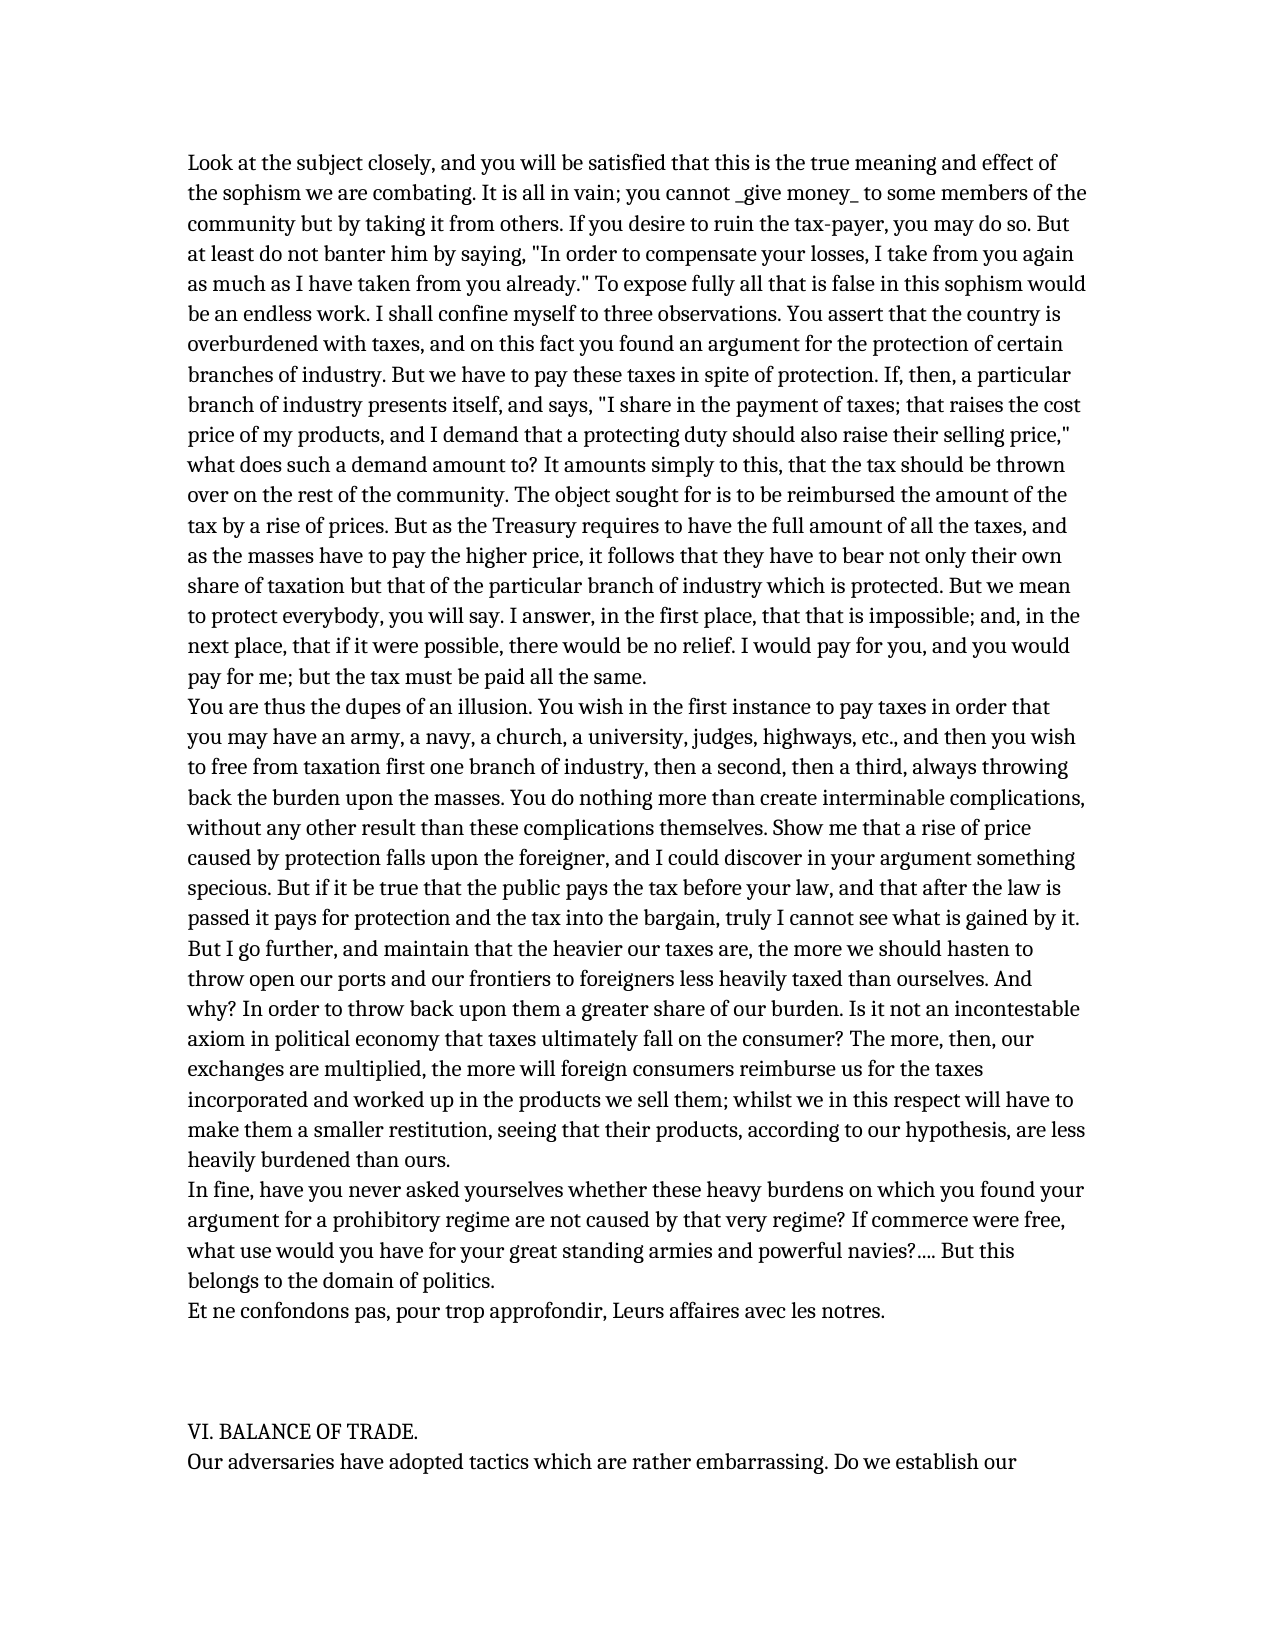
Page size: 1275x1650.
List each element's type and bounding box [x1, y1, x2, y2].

text [187, 150, 1087, 1475]
